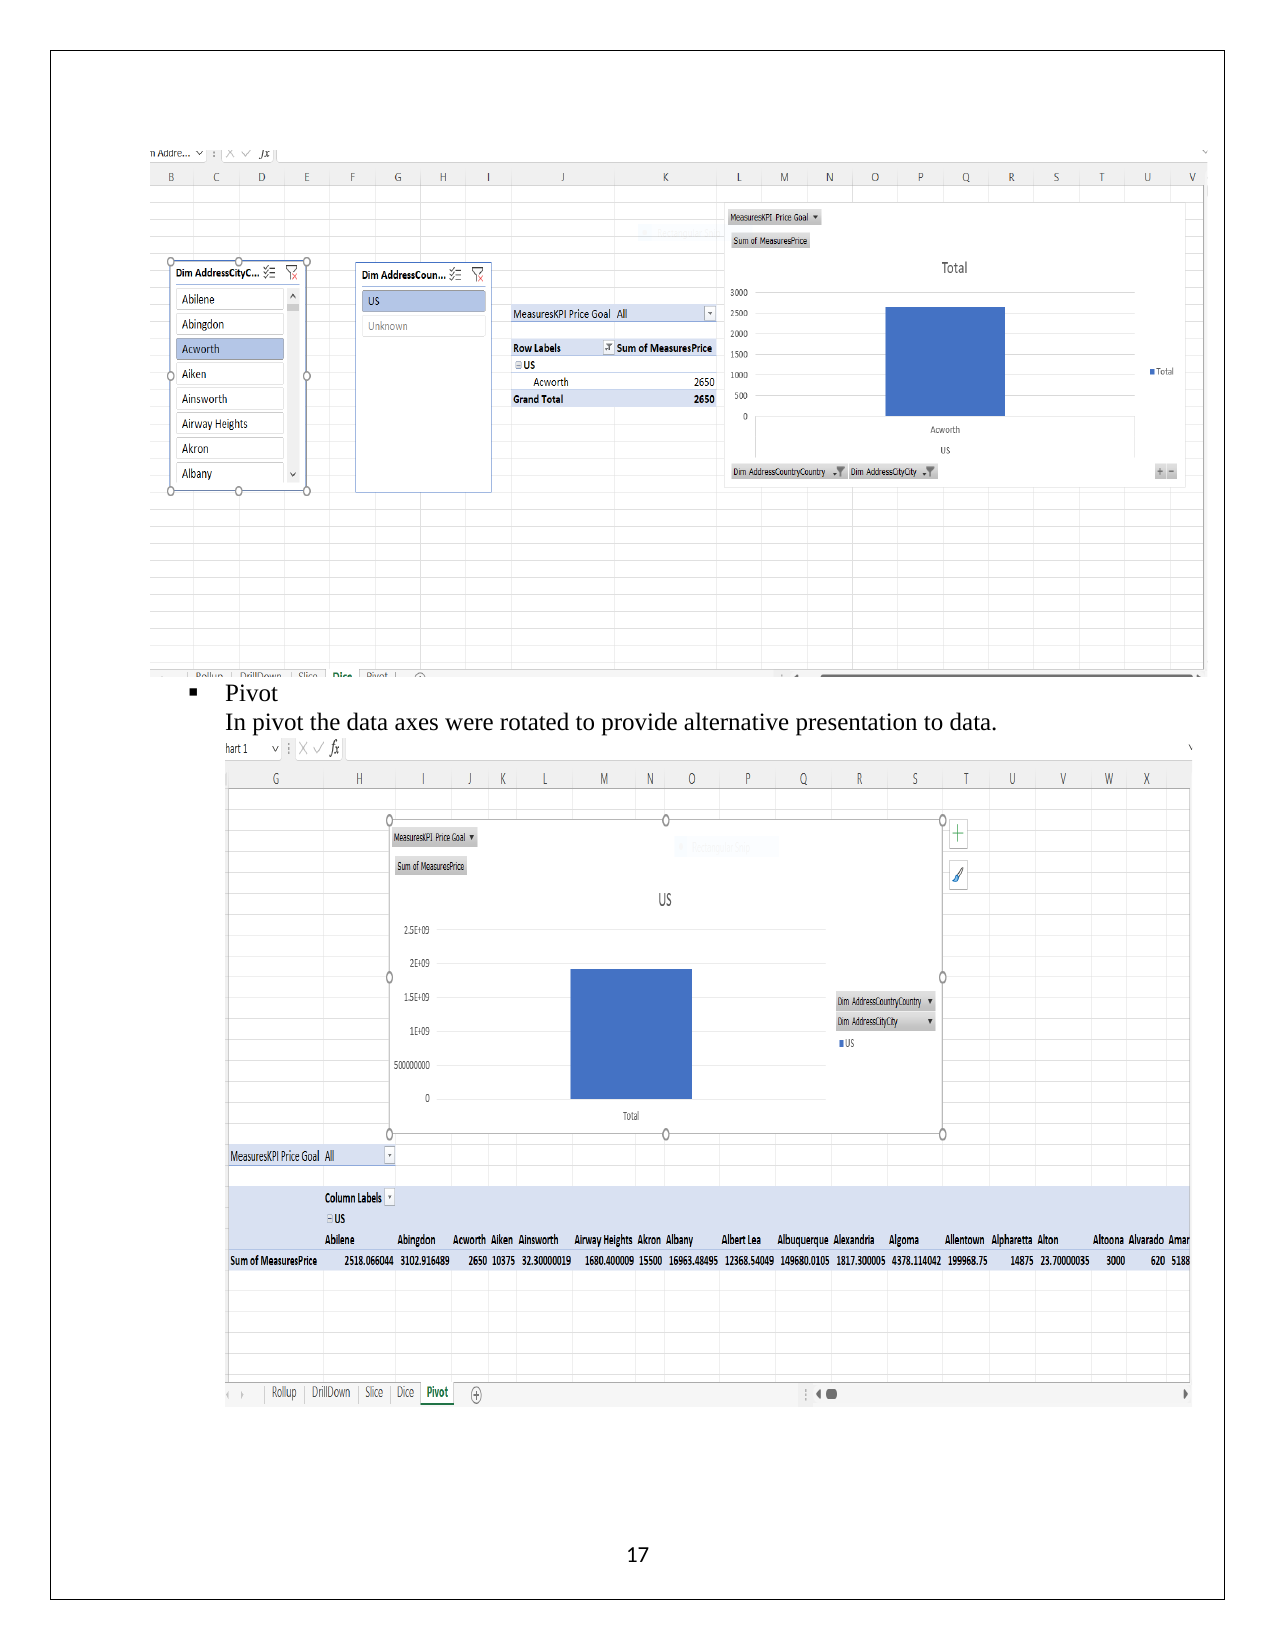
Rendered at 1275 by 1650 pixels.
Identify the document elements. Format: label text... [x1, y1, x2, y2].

picture [150, 150, 1208, 677]
list Pivot [187, 678, 1207, 707]
text In pivot the data axes were rotated to provide alternative presentation to data. [225, 707, 1207, 736]
picture [225, 738, 1193, 1407]
